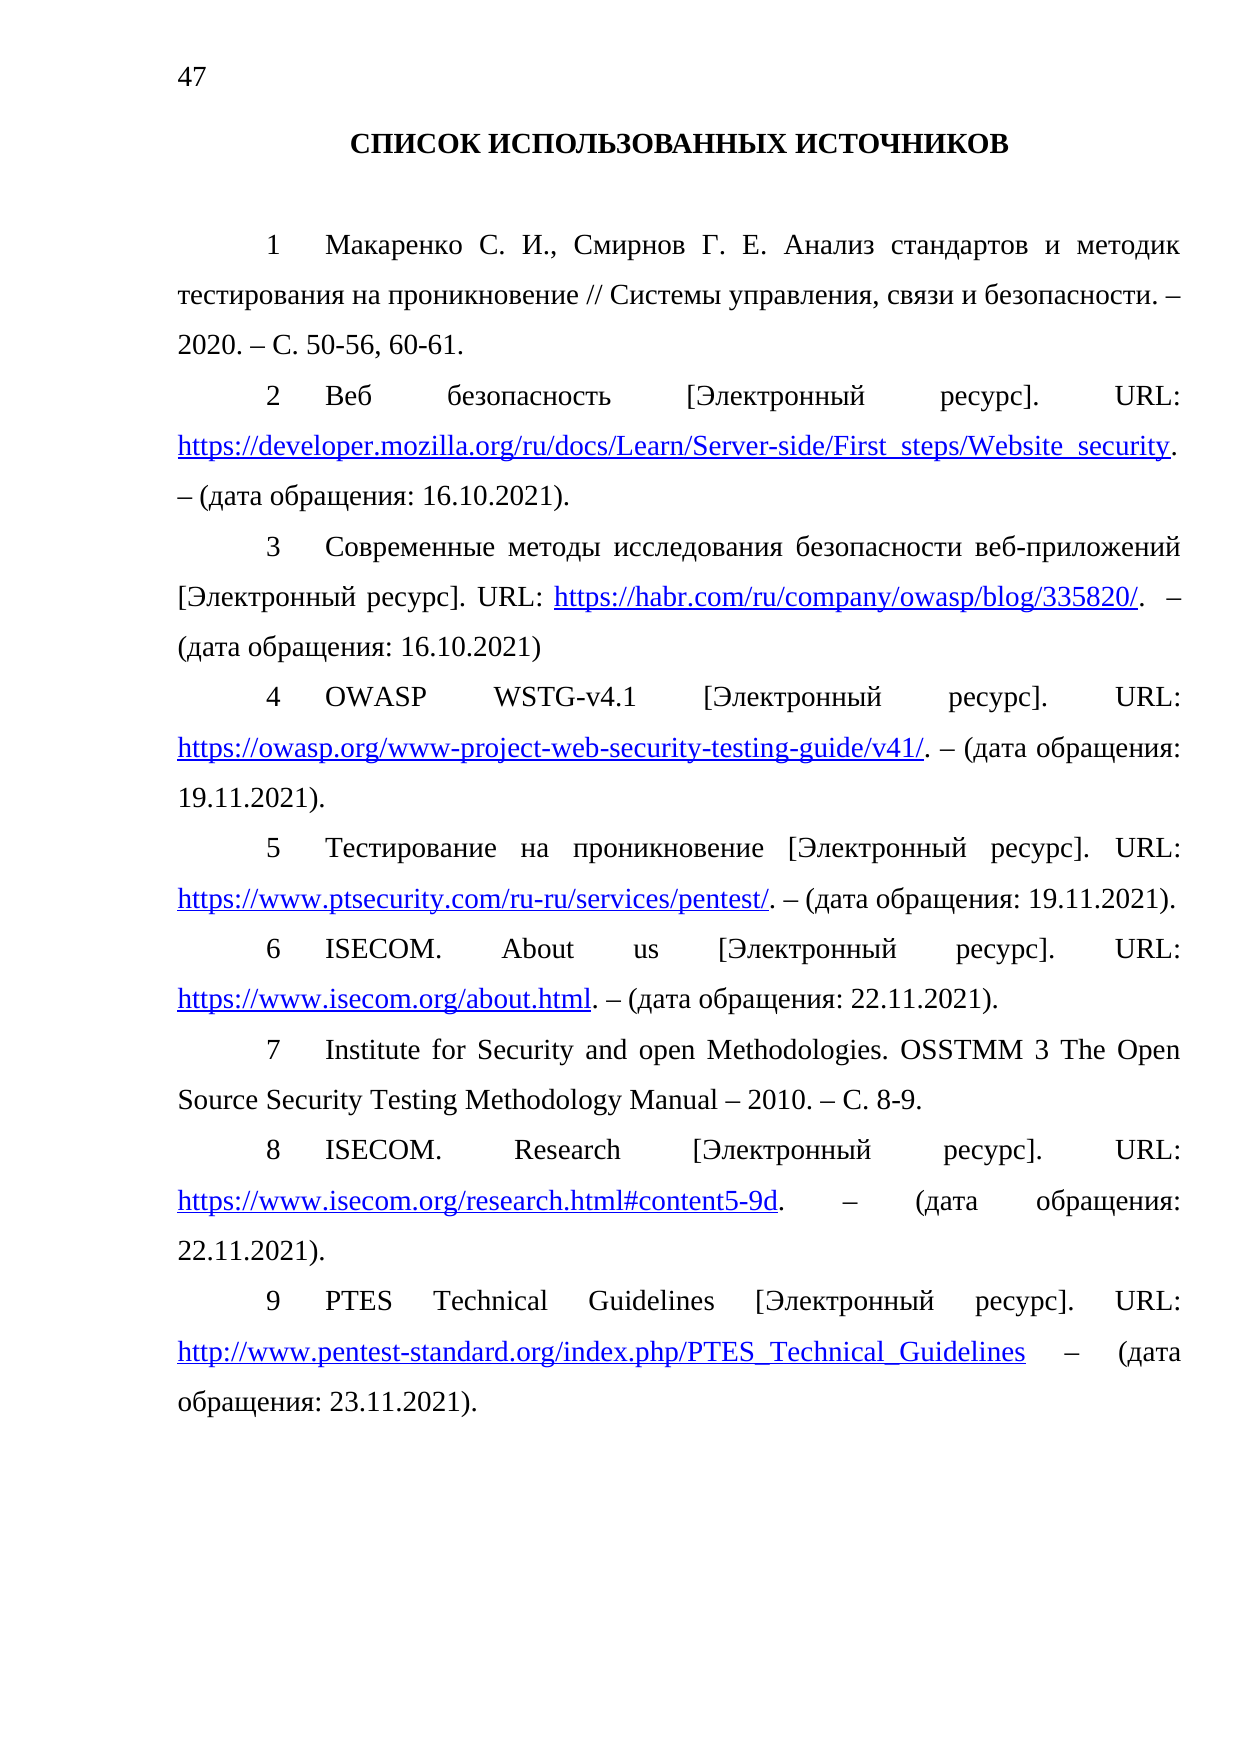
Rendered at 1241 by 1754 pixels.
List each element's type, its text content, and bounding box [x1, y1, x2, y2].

text Institute for Security and open Methodologies. OSSTMM 3 The Open Source Security Testing Methodology Manual – 2010. – С. 8-9. [177, 1032, 1181, 1116]
text ISECOM. Research [Электронный ресурс]. URL: https://www.isecom.org/research.html#content5-9d. – (дата обращения: 22.11.2021). [177, 1132, 1181, 1267]
text Веб безопасность [Электронный ресурс]. URL: https://developer.mozilla.org/ru/docs/Learn/Server-side/First_steps/Website_security. – (дата обращения: 16.10.2021). [177, 378, 1181, 512]
text OWASP WSTG-v4.1 [Электронный ресурс]. URL: https://owasp.org/www-project-web-security-testing-guide/v41/. – (дата обращения: 19.11.2021). [177, 679, 1181, 814]
text ISECOM. About us [Электронный ресурс]. URL: https://www.isecom.org/about.html. – (дата обращения: 22.11.2021). [177, 931, 1181, 1015]
text Современные методы исследования безопасности веб-приложений [Электронный ресурс]. URL: https://habr.com/ru/company/owasp/blog/335820/. – (дата обращения: 16.10.2021) [177, 529, 1181, 663]
text PTES Technical Guidelines [Электронный ресурс]. URL: http://www.pentest-standard.org/index.php/PTES_Technical_Guidelines – (дата обращения: 23.11.2021). [177, 1283, 1181, 1417]
text Список использованных источников [177, 126, 1181, 160]
text Тестирование на проникновение [Электронный ресурс]. URL: https://www.ptsecurity.com/ru-ru/services/pentest/. – (дата обращения: 19.11.2021). [177, 831, 1181, 914]
text Макаренко С. И., Смирнов Г. Е. Анализ стандартов и методик тестирования на проникновение // Системы управления, связи и безопасности. – 2020. – С. 50-56, 60-61. [177, 227, 1181, 361]
